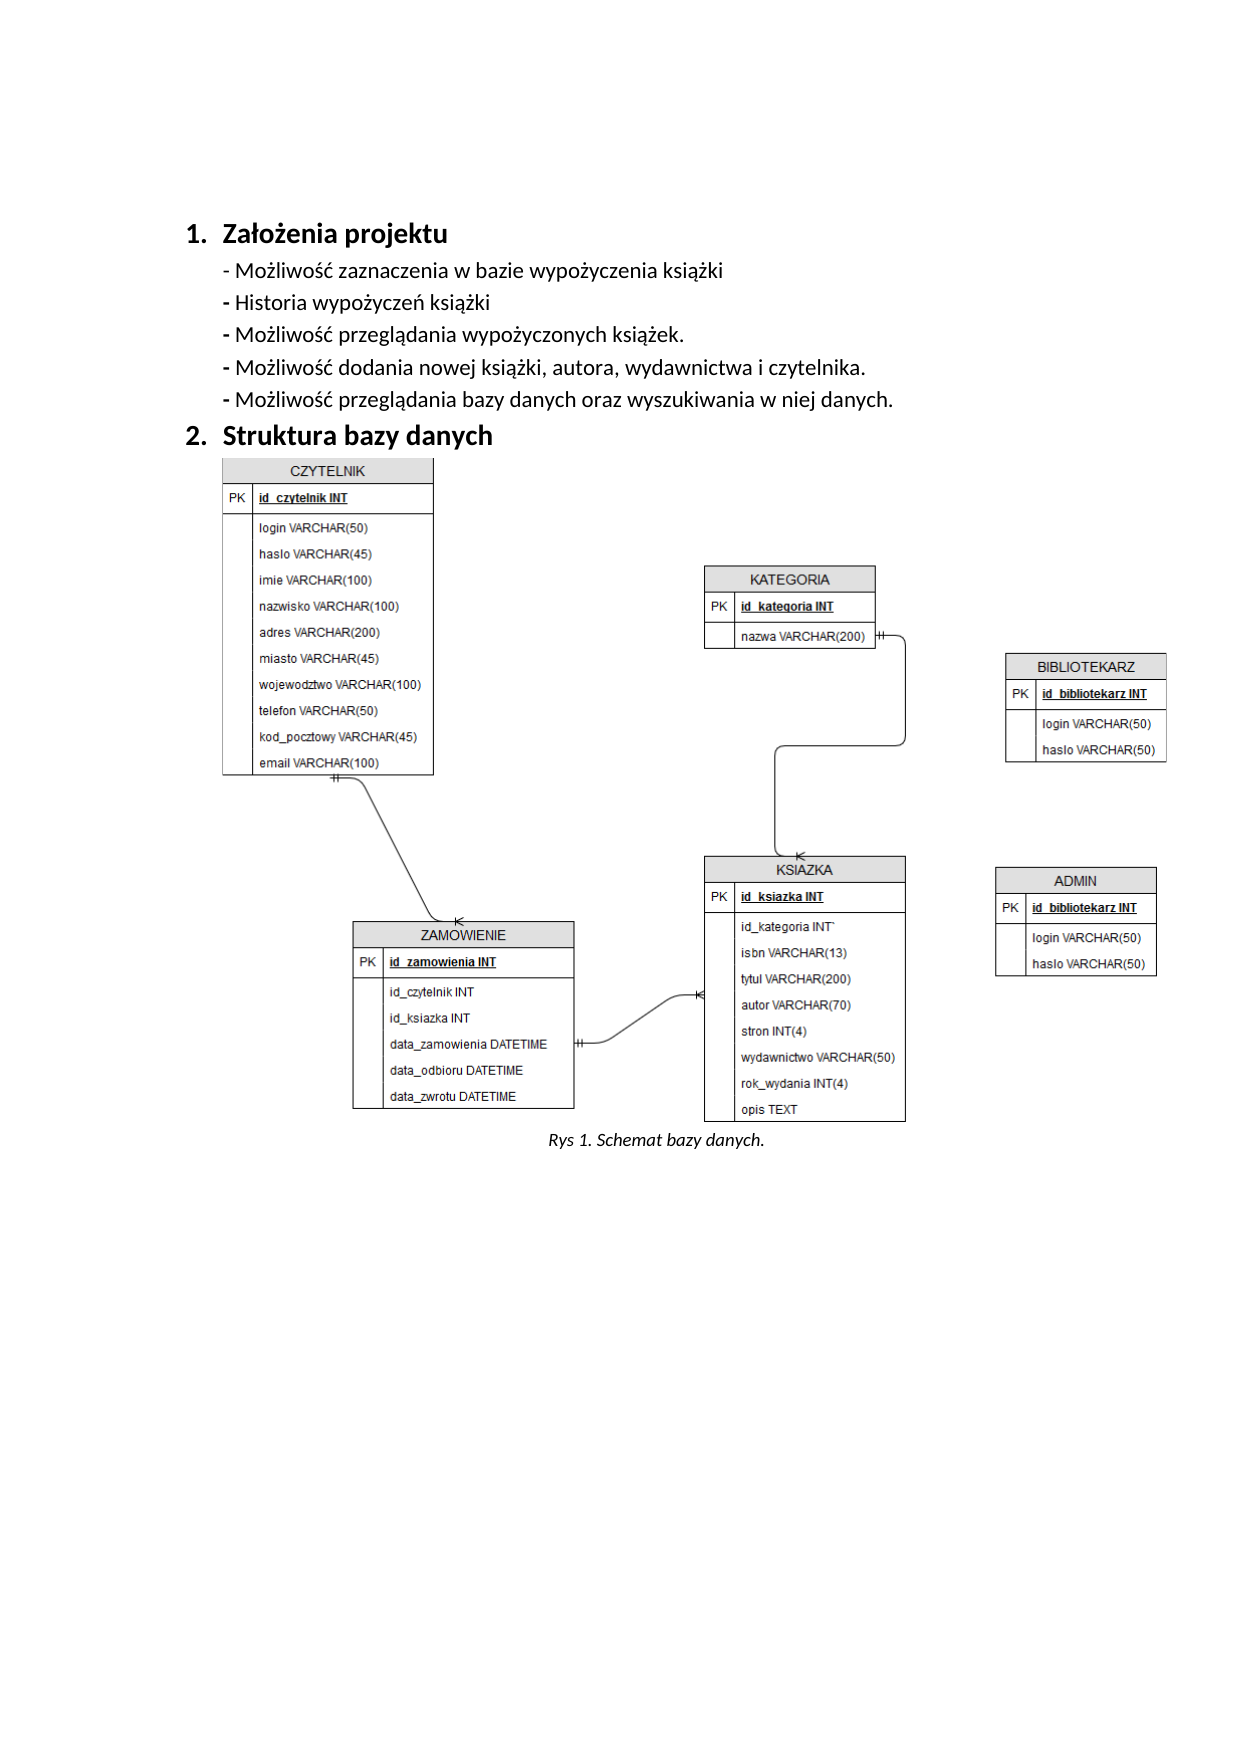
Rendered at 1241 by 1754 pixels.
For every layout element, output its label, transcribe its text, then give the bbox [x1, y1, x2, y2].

picture [222, 458, 1167, 1124]
list Struktura bazy danych [185, 417, 1093, 453]
list - Możliwość przeglądania wypożyczonych książek. [223, 321, 1093, 348]
list - Historia wypożyczeń książki [223, 288, 1093, 316]
list Rys 1. Schemat bazy danych. [223, 1128, 1093, 1151]
list - Możliwość zaznaczenia w bazie wypożyczenia książki [223, 256, 1093, 284]
list - Możliwość dodania nowej książki, autora, wydawnictwa i czytelnika. [223, 353, 1093, 381]
list Założenia projektu [185, 215, 1093, 251]
list - Możliwość przeglądania bazy danych oraz wyszukiwania w niej danych. [223, 385, 1093, 413]
